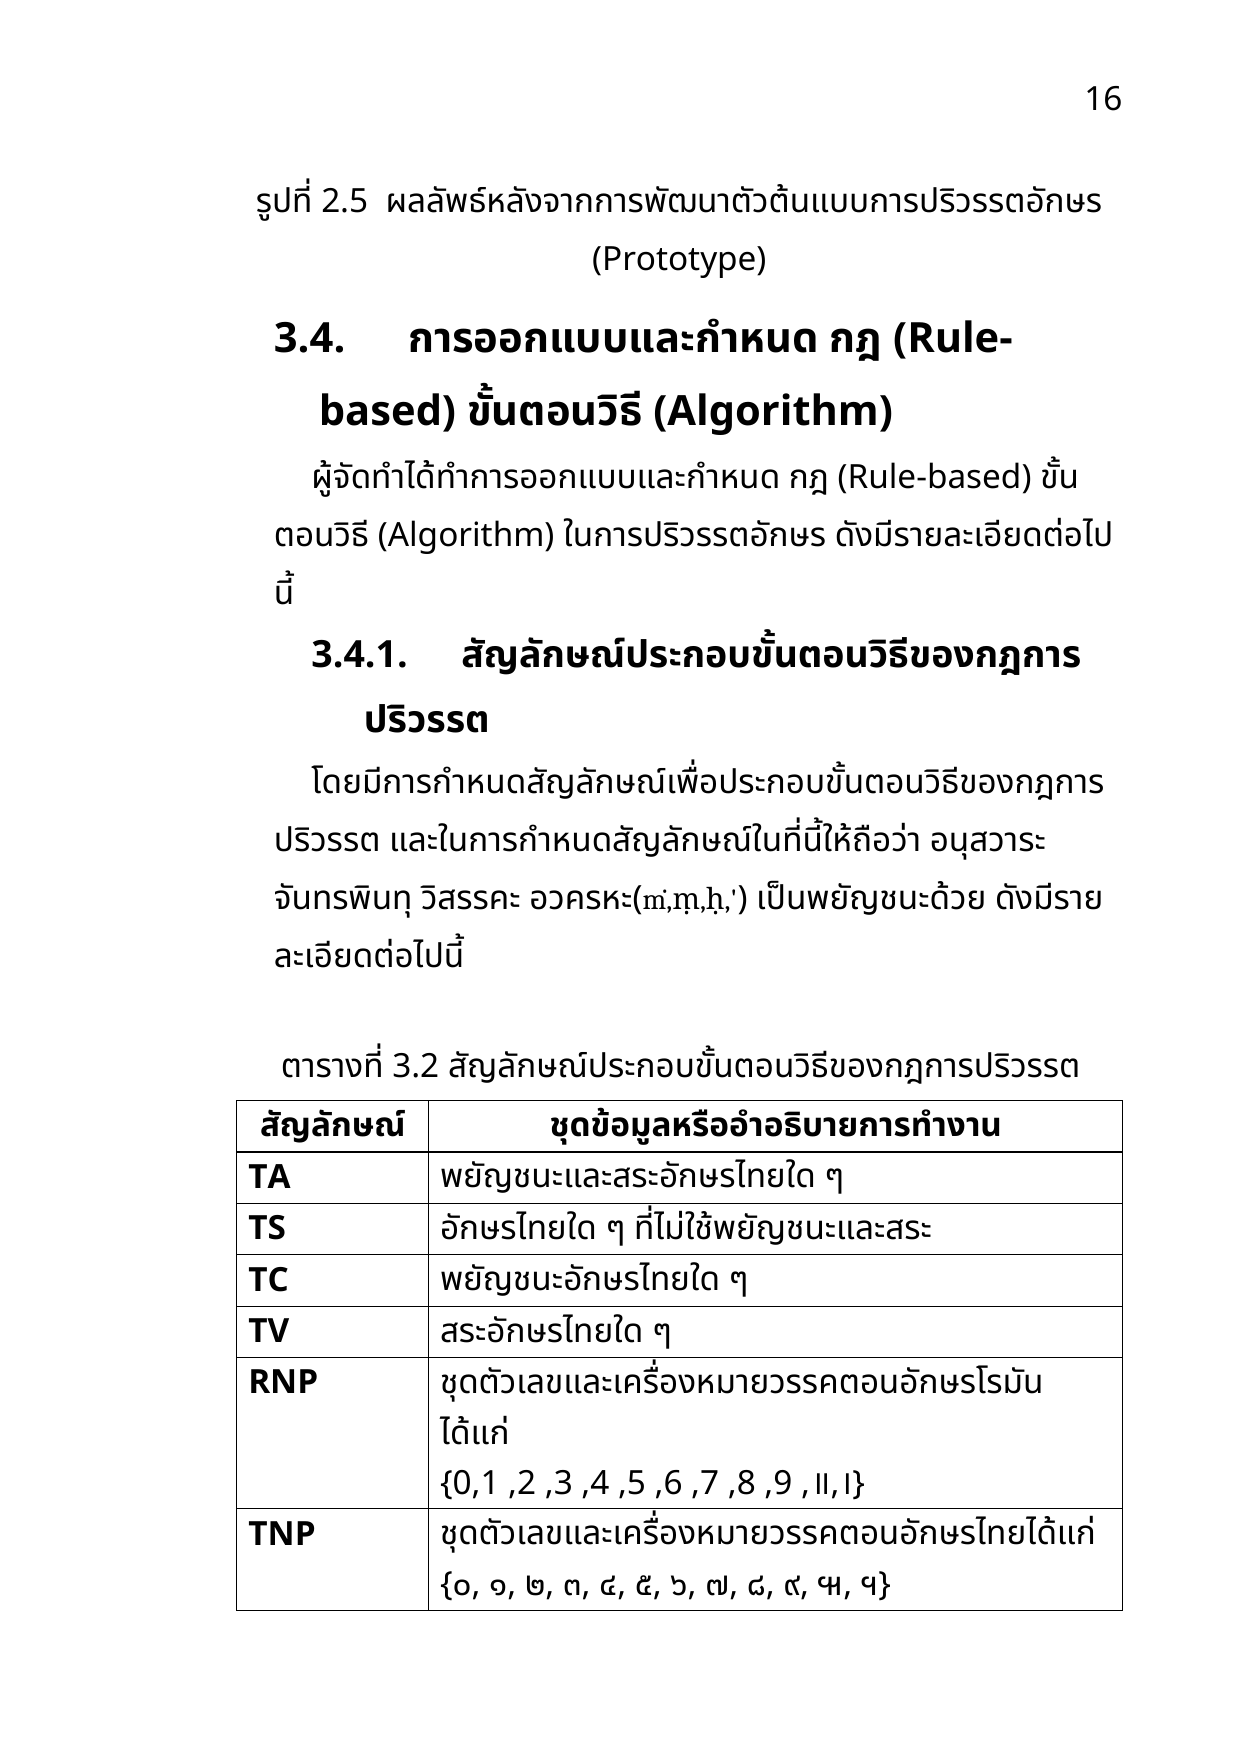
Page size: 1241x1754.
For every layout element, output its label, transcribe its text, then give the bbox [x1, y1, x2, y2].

table_cell TA [237, 1153, 428, 1203]
list ผู้จัดทำได้ทำการออกแบบและกำหนด กฎ (Rule-based) ขั้นตอนวิธี (Algorithm) ในการปริวรรตอักษร ดังมีรายละเอียดต่อไปนี้ [274, 453, 1122, 620]
table_cell TC [237, 1255, 428, 1306]
list สัญลักษณ์ประกอบขั้นตอนวิธีของกฎการปริวรรต [311, 627, 1122, 749]
text รูปที่ 2.5 ผลลัพธ์หลังจากการพัฒนาตัวต้นแบบการปริวรรตอักษร (Prototype) [236, 177, 1122, 280]
table_cell อักษรไทยใด ๆ ที่ไม่ใช้พยัญชนะและสระ [429, 1204, 1122, 1254]
table_cell TS [237, 1204, 428, 1254]
list โดยมีการกำหนดสัญลักษณ์เพื่อประกอบขั้นตอนวิธีของกฎการปริวรรต และในการกำหนดสัญลักษณ์ในที่นี้ให้ถือว่า อนุสวาระ จันทรพินทุ วิสรรคะ อวครหะ(ṁ,ṃ,ḥ,') เป็นพยัญชนะด้วย ดังมีรายละเอียดต่อไปนี้ [274, 758, 1122, 982]
table_cell ชุดตัวเลขและเครื่องหมายวรรคตอนอักษรไทยได้แก่ {๐, ๑, ๒, ๓, ๔, ๕, ๖, ๗, ๘, ๙, ๚, ฯ} [429, 1509, 1122, 1610]
table_header ชุดข้อมูลหรืออำอธิบายการทำงาน [429, 1101, 1122, 1151]
list การออกแบบและกำหนด กฎ (Rule-based) ขั้นตอนวิธี (Algorithm) [274, 308, 1122, 444]
table_cell TV [237, 1307, 428, 1357]
table_cell พยัญชนะและสระอักษรไทยใด ๆ [429, 1153, 1122, 1203]
table_cell RNP [237, 1358, 428, 1508]
table_cell พยัญชนะอักษรไทยใด ๆ [429, 1255, 1122, 1306]
table_header สัญลักษณ์ [237, 1101, 428, 1151]
table_cell สระอักษรไทยใด ๆ [429, 1307, 1122, 1357]
list ตารางที่ 3.2 สัญลักษณ์ประกอบขั้นตอนวิธีของกฎการปริวรรต [274, 1042, 1122, 1092]
table_cell ชุดตัวเลขและเครื่องหมายวรรคตอนอักษรโรมันได้แก่ {0,1 ,2 ,3 ,4 ,5 ,6 ,7 ,8 ,9 ,॥,।} [429, 1358, 1122, 1508]
table_cell TNP [237, 1509, 428, 1610]
